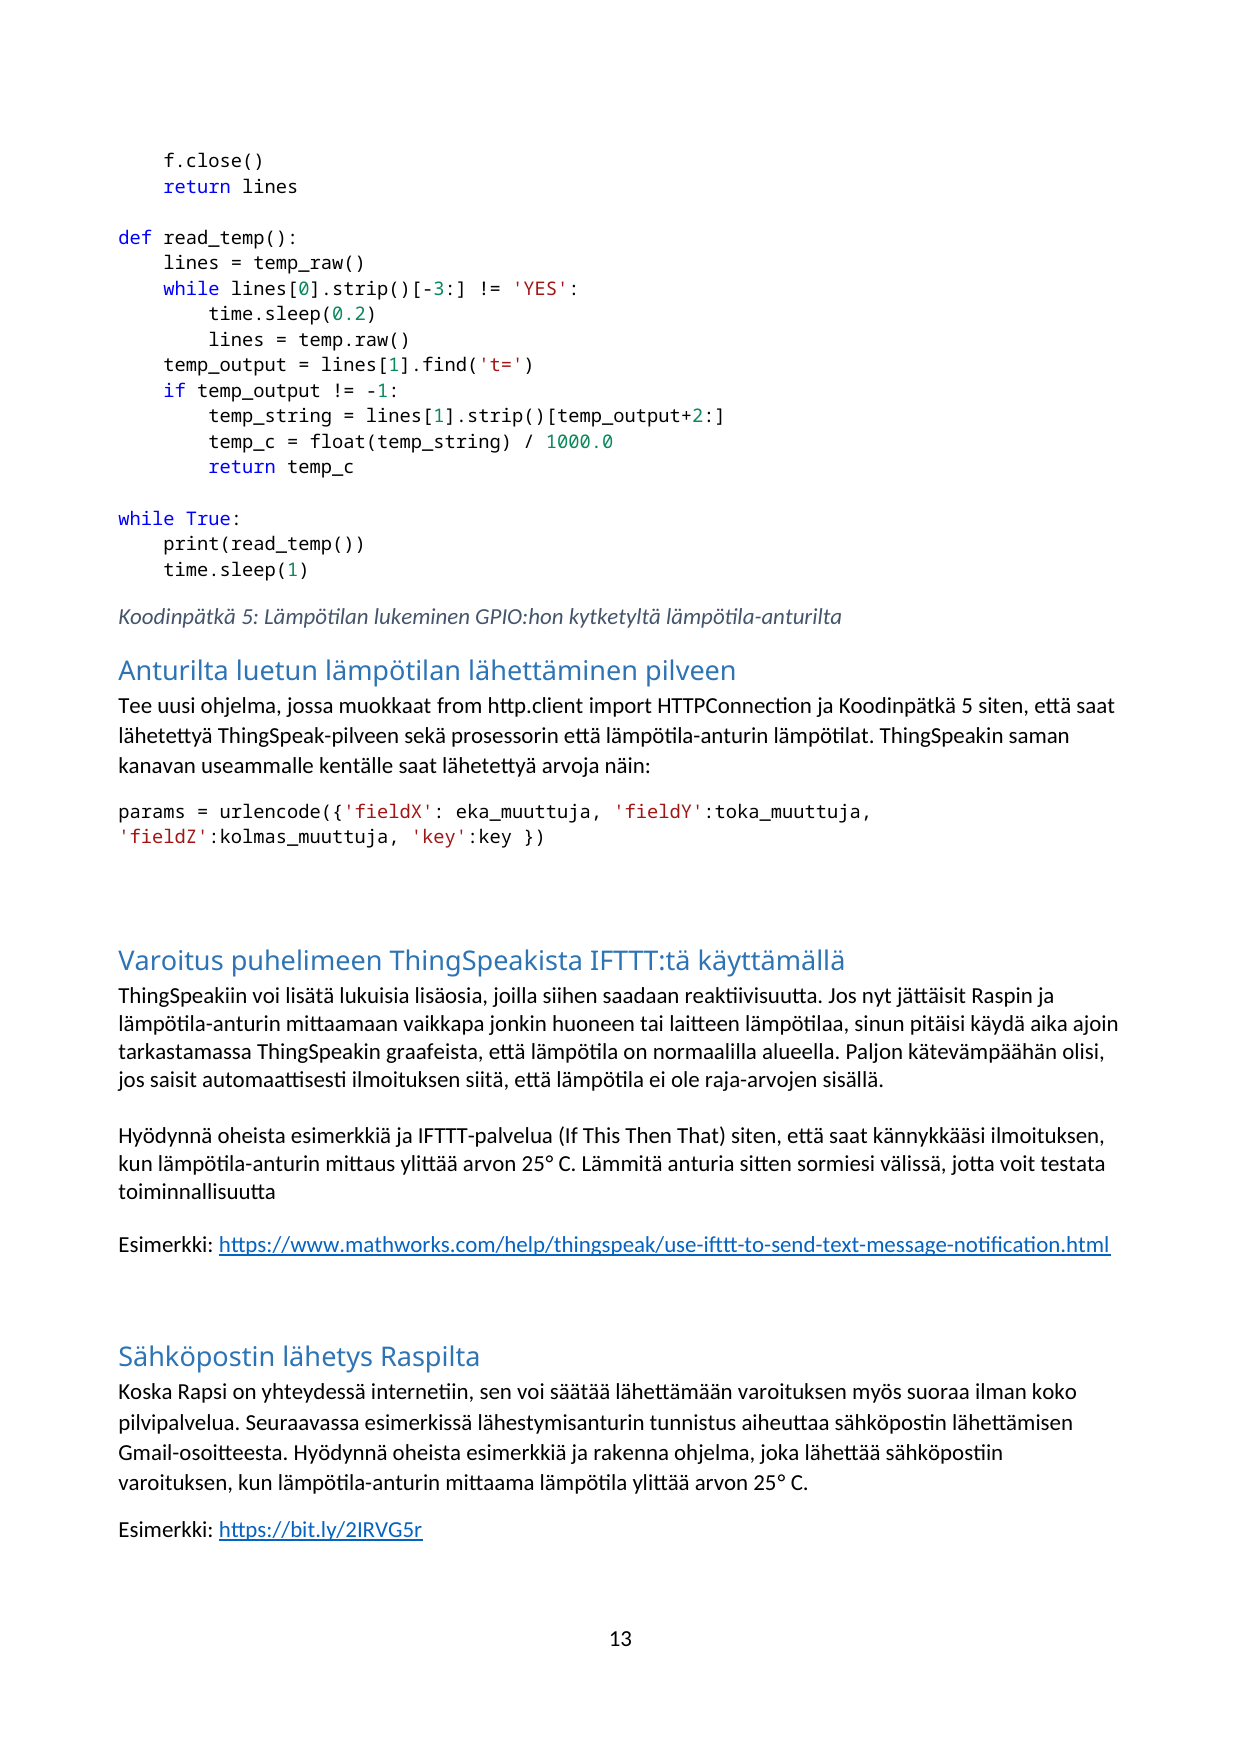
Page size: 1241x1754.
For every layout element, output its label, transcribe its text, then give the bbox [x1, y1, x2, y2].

text while True: [118, 505, 1122, 530]
text temp_string = lines[1].strip()[temp_output+2:] [118, 403, 1122, 428]
subtitle Varoitus puhelimeen ThingSpeakista IFTTT:tä käyttämällä [118, 941, 1122, 978]
text Koska Rapsi on yhteydessä internetiin, sen voi säätää lähettämään varoituksen myös suoraa ilman koko pilvipalvelua. Seuraavassa esimerkissä lähestymisanturin tunnistus aiheuttaa sähköpostin lähettämisen Gmail-osoitteesta. Hyödynnä oheista esimerkkiä ja rakenna ohjelma, joka lähettää sähköpostiin varoituksen, kun lämpötila-anturin mittaama lämpötila ylittää arvon 25° C. [118, 1377, 1122, 1496]
text Hyödynnä oheista esimerkkiä ja IFTTT-palvelua (If This Then That) siten, että saat kännykkääsi ilmoituksen, kun lämpötila-anturin mittaus ylittää arvon 25° C. Lämmitä anturia sitten sormiesi välissä, jotta voit testata toiminnallisuutta [118, 1121, 1122, 1205]
subtitle Anturilta luetun lämpötilan lähettäminen pilveen [118, 651, 1122, 688]
text Esimerkki: https://www.mathworks.com/help/thingspeak/use-ifttt-to-send-text-message-notification.html [118, 1230, 1122, 1258]
text time.sleep(1) [118, 556, 1122, 581]
text while lines[0].strip()[-3:] != 'YES': [118, 275, 1122, 301]
text ThingSpeakiin voi lisätä lukuisia lisäosia, joilla siihen saadaan reaktiivisuutta. Jos nyt jättäisit Raspin ja lämpötila-anturin mittaamaan vaikkapa jonkin huoneen tai laitteen lämpötilaa, sinun pitäisi käydä aika ajoin tarkastamassa ThingSpeakin graafeista, että lämpötila on normaalilla alueella. Paljon kätevämpäähän olisi, jos saisit automaattisesti ilmoituksen siitä, että lämpötila ei ole raja-arvojen sisällä. [118, 981, 1122, 1093]
text print(read_temp()) [118, 530, 1122, 556]
text Esimerkki: https://bit.ly/2IRVG5r [118, 1515, 1122, 1543]
text Tee uusi ohjelma, jossa muokkaat Koodinpätkiä 1 ja 5 siten, että saat lähetettyä ThingSpeak-pilveen sekä prosessorin että lämpötila-anturin lämpötilat. ThingSpeakin saman kanavan useammalle kentälle saat lähetettyä arvoja näin: [118, 691, 1122, 779]
text temp_c = float(temp_string) / 1000.0 [118, 428, 1122, 454]
subtitle Sähköpostin lähetys Raspilta [118, 1338, 1122, 1374]
text time.sleep(0.2) [118, 301, 1122, 326]
text lines = temp_raw() [118, 250, 1122, 275]
text temp_output = lines[1].find('t=') [118, 352, 1122, 377]
text return lines [118, 173, 1122, 199]
text if temp_output != -1: [118, 377, 1122, 403]
text def read_temp(): [118, 224, 1122, 250]
text f.close() [118, 148, 1122, 173]
text return temp_c [118, 454, 1122, 479]
text params = urlencode({'fieldX': eka_muuttuja, 'fieldY':toka_muuttuja, 'fieldZ':kolmas_muuttuja, 'key':key }) [118, 798, 1122, 849]
text lines = temp.raw() [118, 326, 1122, 352]
